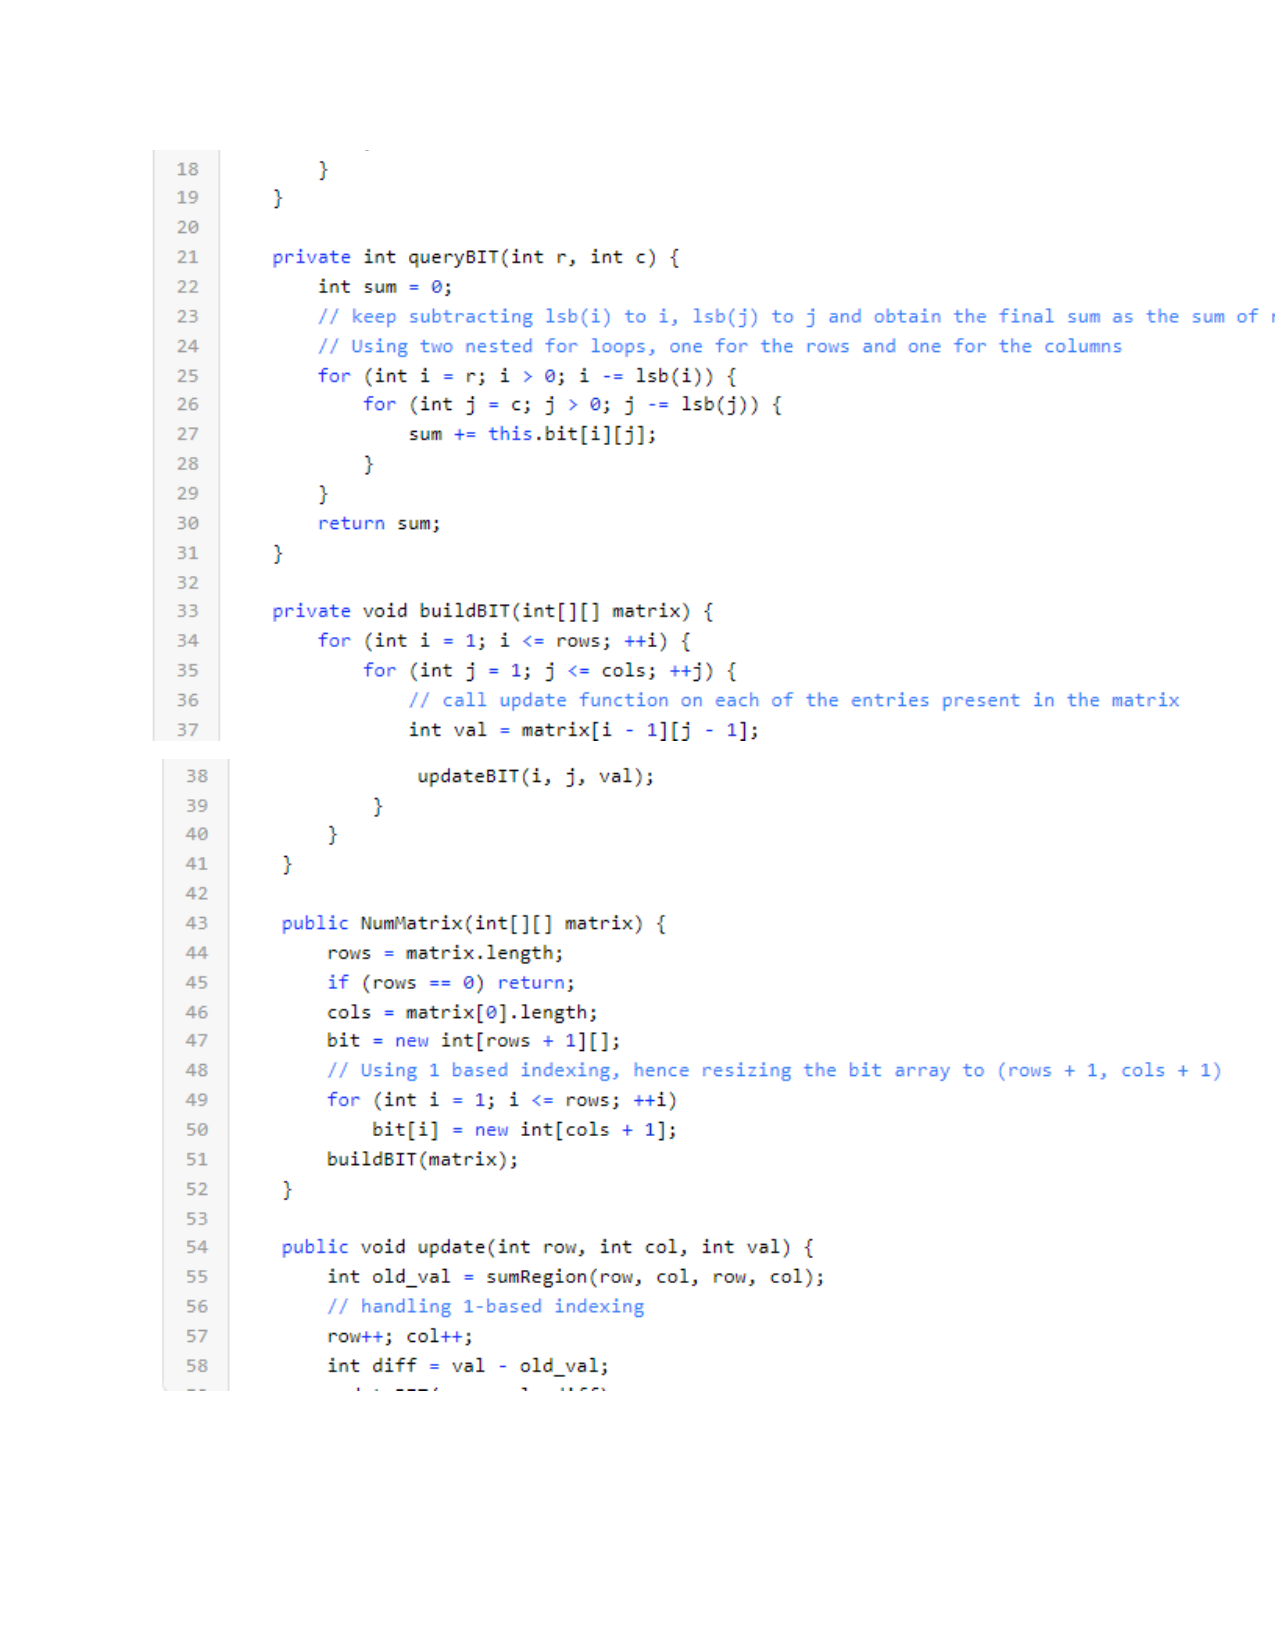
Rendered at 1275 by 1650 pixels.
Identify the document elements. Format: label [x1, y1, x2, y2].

picture [150, 759, 1275, 1391]
picture [150, 150, 1275, 741]
